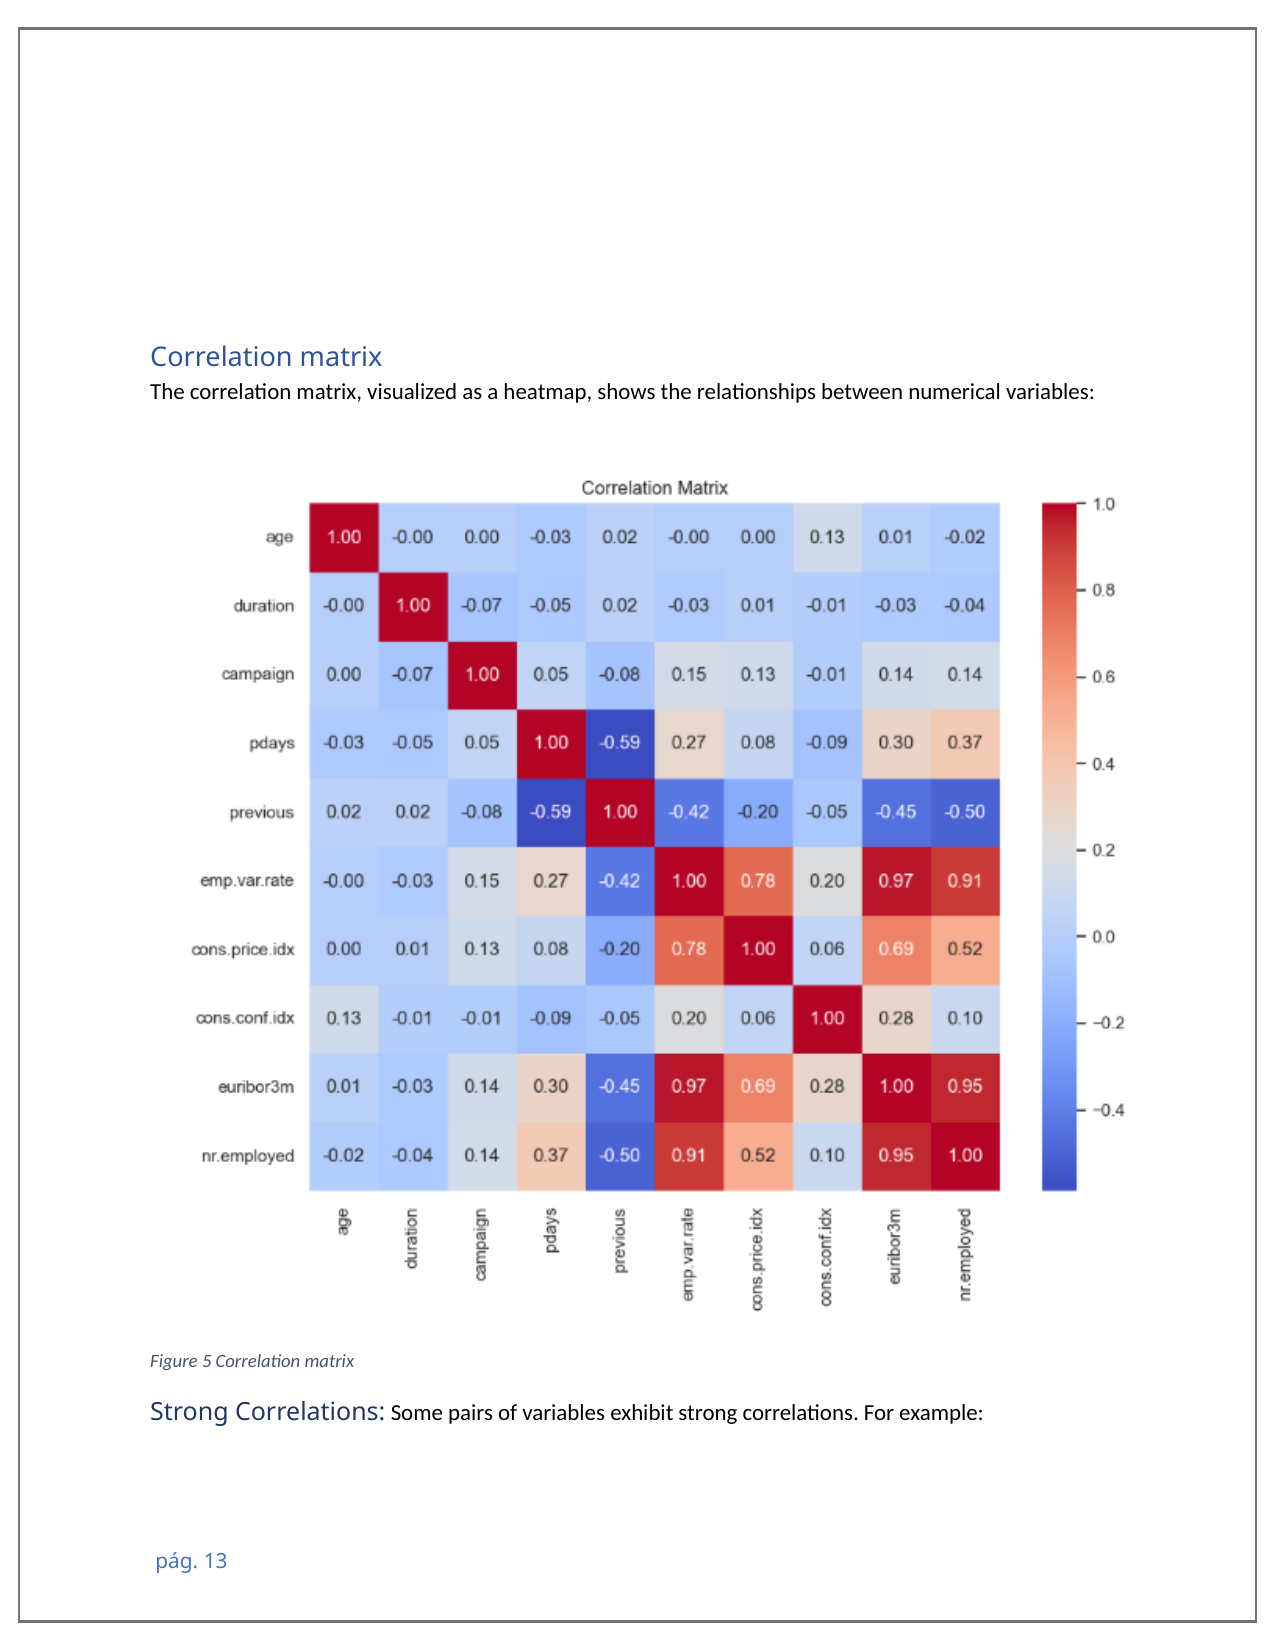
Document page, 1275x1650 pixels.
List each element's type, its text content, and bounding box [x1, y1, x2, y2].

text Strong Correlations: Some pairs of variables exhibit strong correlations. For example: [150, 1393, 1125, 1427]
picture [150, 471, 1144, 1331]
text The correlation matrix, visualized as a heatmap, shows the relationships between numerical variables: [150, 377, 1125, 405]
text Figure 5 Correlation matrix [150, 1349, 1125, 1372]
subtitle Correlation matrix [150, 337, 1125, 374]
